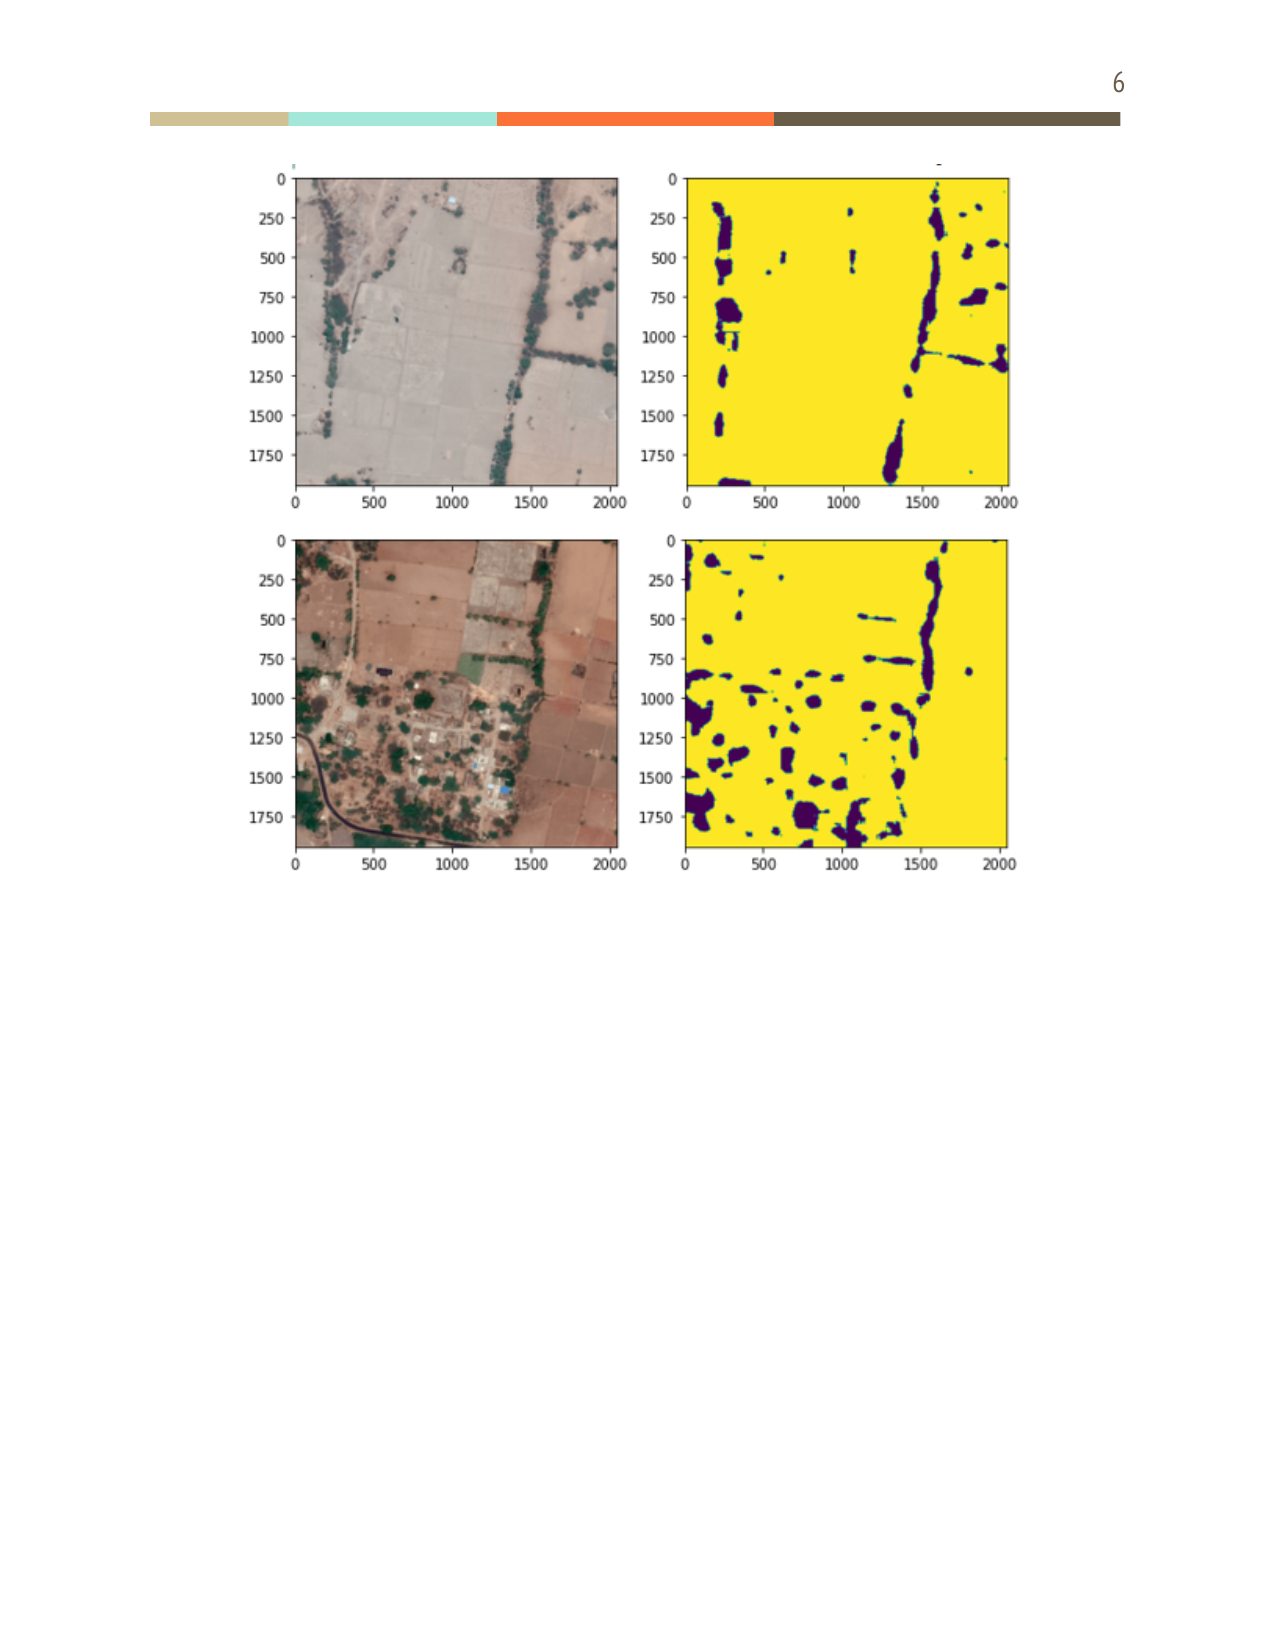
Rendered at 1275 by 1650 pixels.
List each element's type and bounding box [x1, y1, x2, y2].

picture [150, 112, 1121, 126]
picture [247, 164, 1028, 878]
